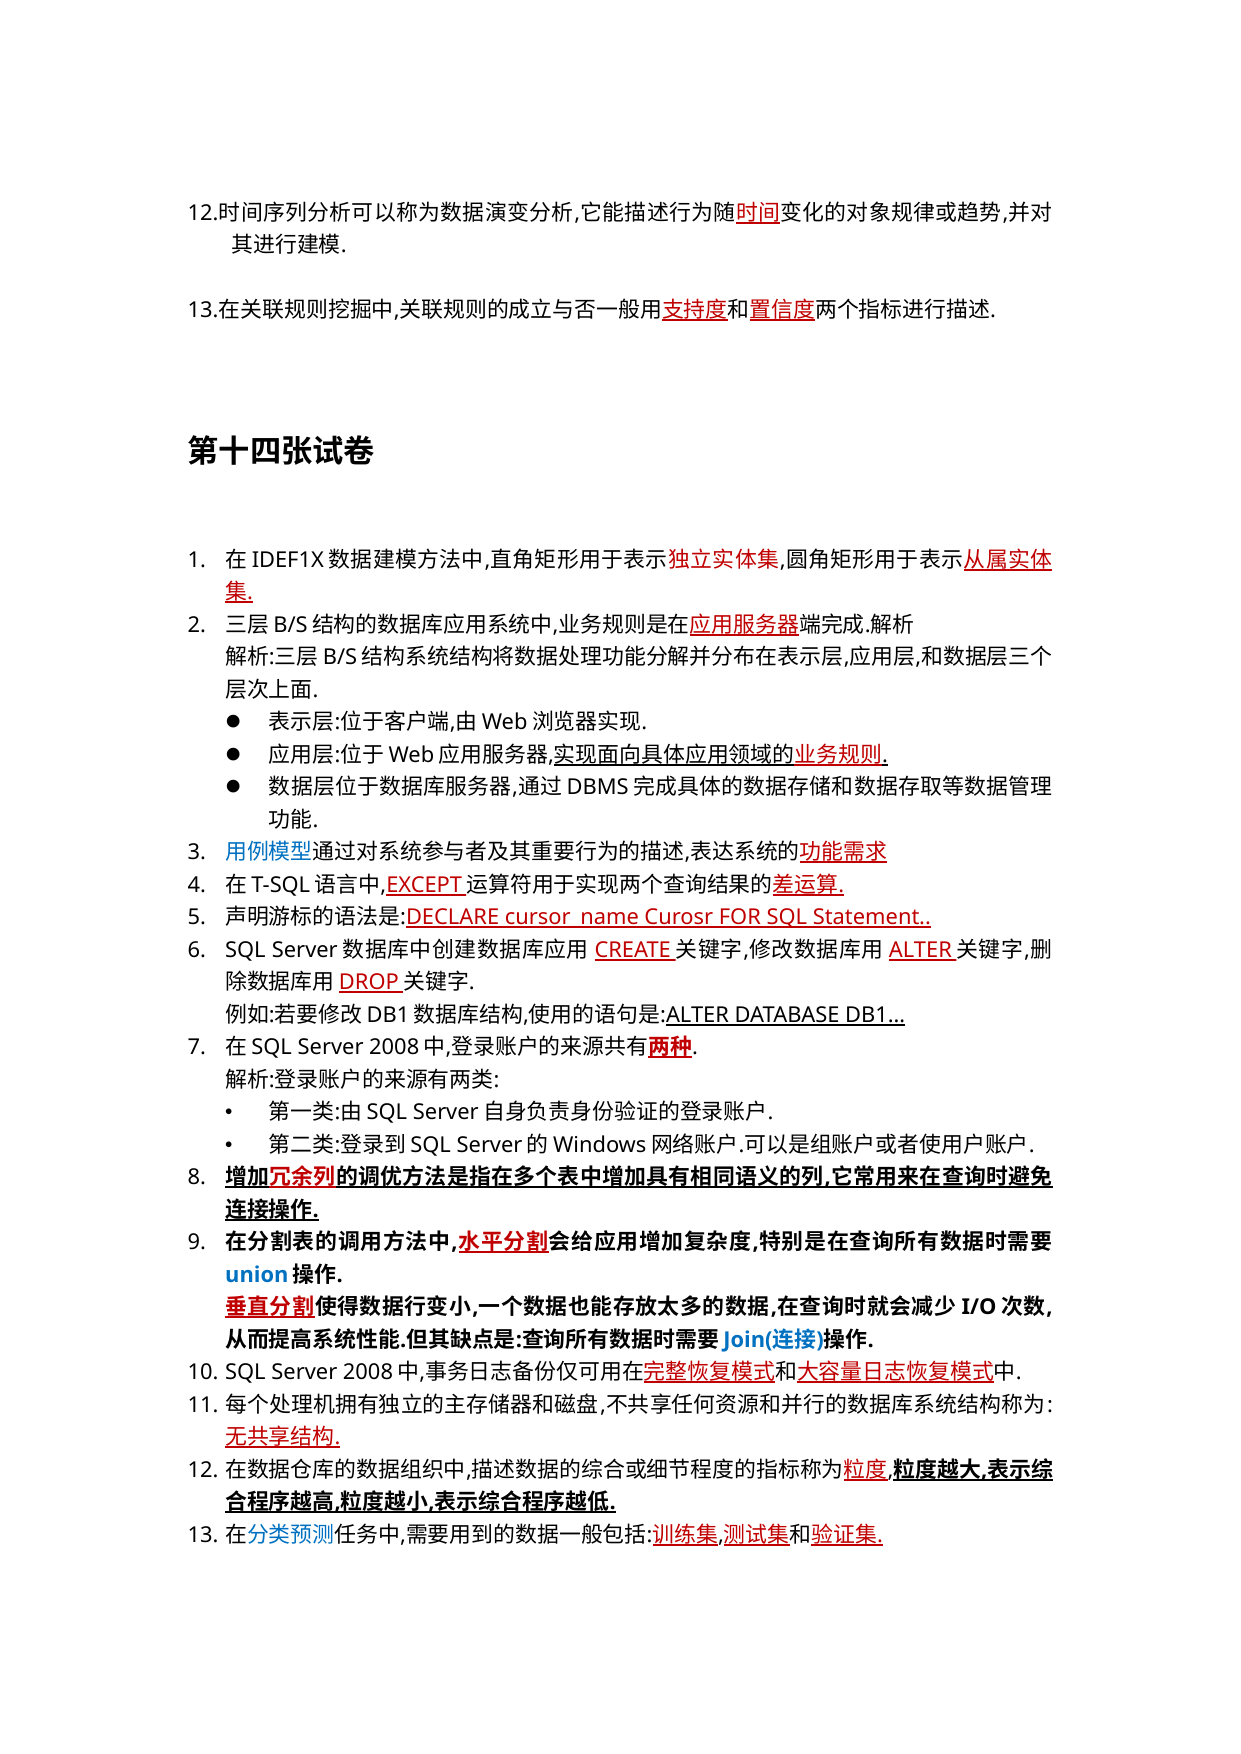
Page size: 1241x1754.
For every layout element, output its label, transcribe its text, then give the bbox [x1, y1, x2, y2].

list SQL Server 2008中,事务日志备份仅可用在完整恢复模式和大容量日志恢复模式中. [187, 1354, 1053, 1387]
subtitle 第十四张试卷 [187, 417, 1053, 482]
text 13.在关联规则挖掘中,关联规则的成立与否一般用支持度和置信度两个指标进行描述. [187, 292, 1053, 324]
list 在IDEF1X数据建模方法中,直角矩形用于表示独立实体集,圆角矩形用于表示从属实体集. [187, 542, 1053, 607]
list 在T-SQL语言中,EXCEPT运算符用于实现两个查询结果的差运算. [187, 867, 1053, 899]
list 垂直分割使得数据行变小,一个数据也能存放太多的数据,在查询时就会减少I/O次数,从而提高系统性能.但其缺点是:查询所有数据时需要Join(连接)操作. [225, 1289, 1053, 1354]
list 在分类预测任务中,需要用到的数据一般包括:训练集,测试集和验证集. [187, 1517, 1053, 1549]
list 第一类:由SQL Server自身负责身份验证的登录账户. [225, 1094, 1053, 1127]
text 解析:三层B/S结构系统结构将数据处理功能分解并分布在表示层,应用层,和数据层三个层次上面. [225, 639, 1053, 704]
list 用例模型通过对系统参与者及其重要行为的描述,表达系统的功能需求 [187, 834, 1053, 867]
list 例如:若要修改DB1数据库结构,使用的语句是:ALTER DATABASE DB1… [225, 997, 1053, 1029]
list 在数据仓库的数据组织中,描述数据的综合或细节程度的指标称为粒度,粒度越大,表示综合程序越高,粒度越小,表示综合程序越低. [187, 1452, 1053, 1517]
list 三层B/S结构的数据库应用系统中,业务规则是在应用服务器端完成.解析 [187, 607, 1053, 639]
list 表示层:位于客户端,由Web浏览器实现. [225, 704, 1053, 737]
list 数据层位于数据库服务器,通过DBMS完成具体的数据存储和数据存取等数据管理功能. [225, 769, 1053, 834]
list SQL Server数据库中创建数据库应用CREATE关键字,修改数据库用ALTER关键字,删除数据库用DROP关键字. [187, 932, 1053, 997]
list 增加冗余列的调优方法是指在多个表中增加具有相同语义的列,它常用来在查询时避免连接操作. [187, 1159, 1053, 1224]
list 声明游标的语法是:DECLARE cursor_name Curosr FOR SQL Statement.. [187, 899, 1053, 932]
list 应用层:位于Web应用服务器,实现面向具体应用领域的业务规则. [225, 737, 1053, 769]
list 在SQL Server 2008中,登录账户的来源共有两种. [187, 1029, 1053, 1062]
text 12.时间序列分析可以称为数据演变分析,它能描述行为随时间变化的对象规律或趋势,并对其进行建模. [187, 194, 1053, 259]
list 第二类:登录到SQL Server的Windows网络账户.可以是组账户或者使用户账户. [225, 1127, 1053, 1159]
list 每个处理机拥有独立的主存储器和磁盘,不共享任何资源和并行的数据库系统结构称为:无共享结构. [187, 1387, 1053, 1452]
list 解析:登录账户的来源有两类: [225, 1062, 1053, 1094]
list 在分割表的调用方法中,水平分割会给应用增加复杂度,特别是在查询所有数据时需要union操作. [187, 1224, 1053, 1289]
